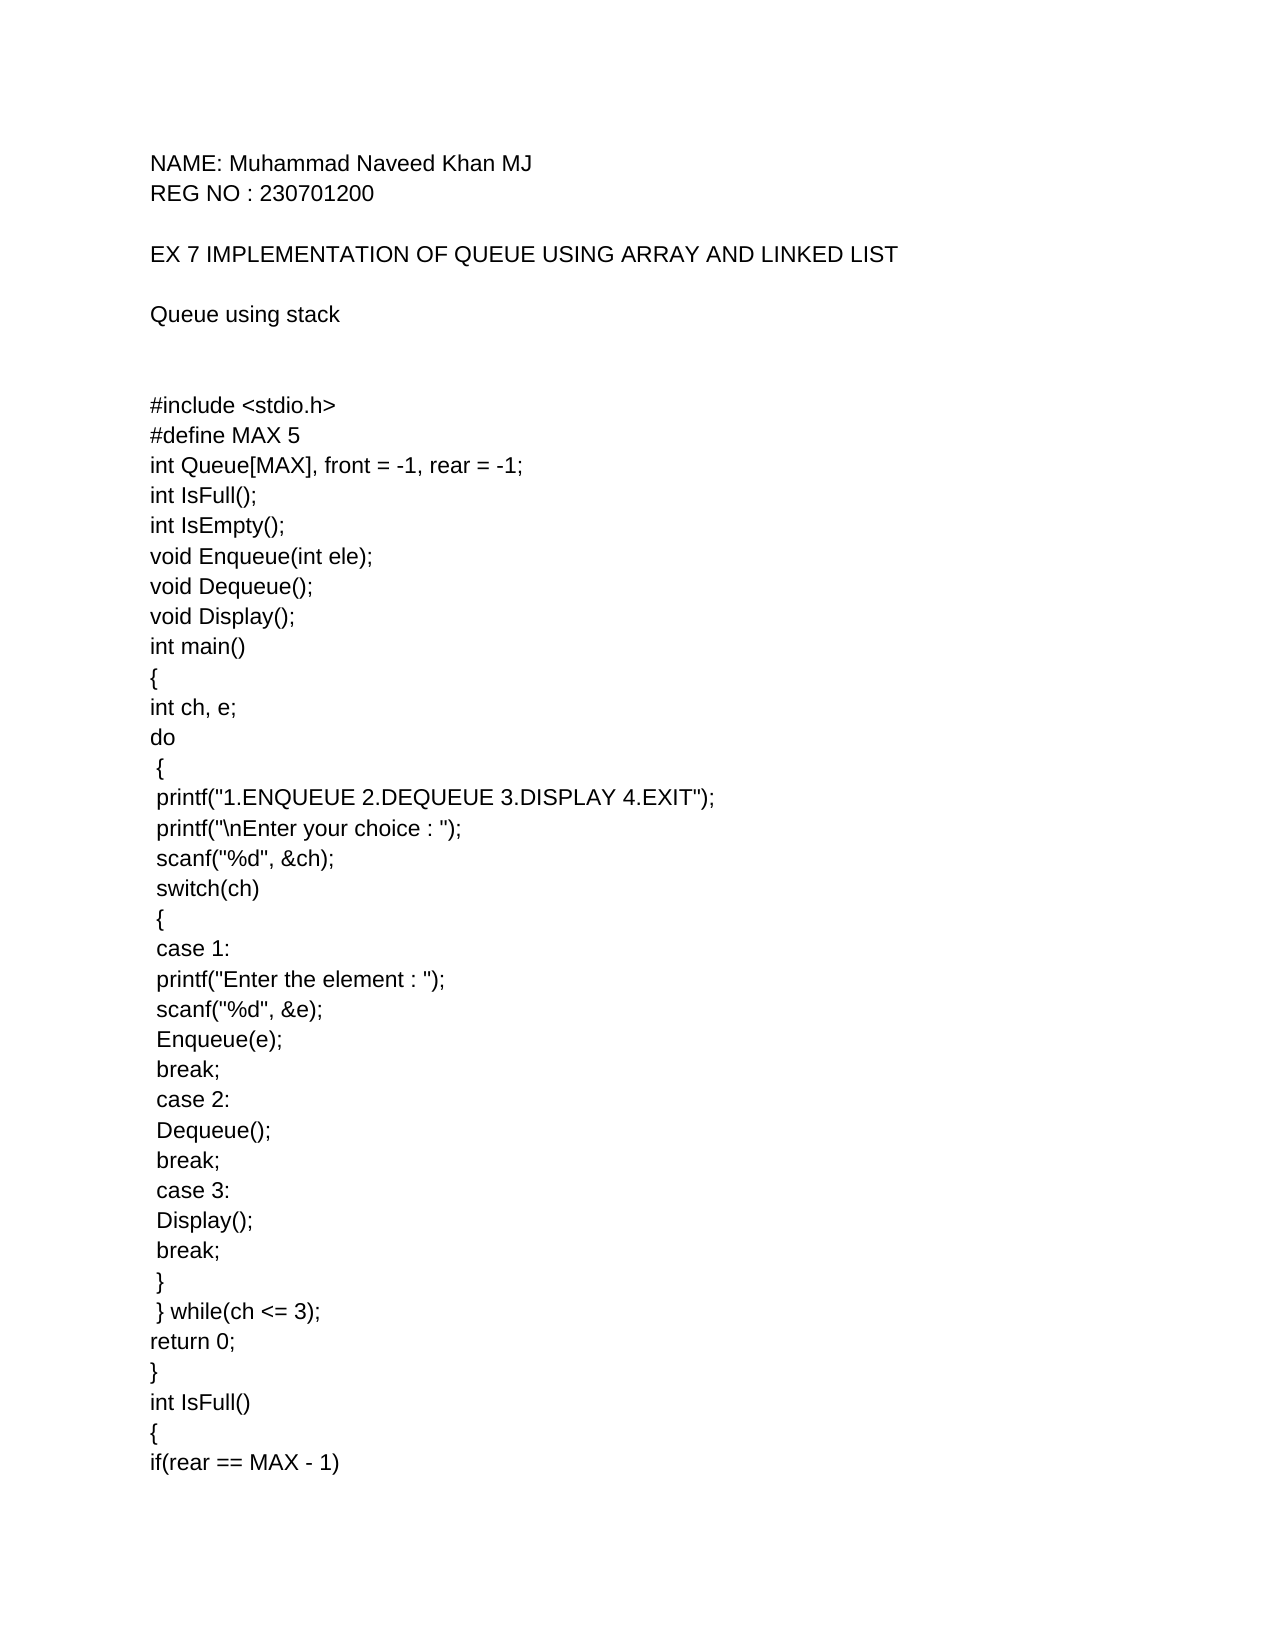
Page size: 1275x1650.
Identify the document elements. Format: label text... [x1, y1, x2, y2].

text void Enqueue(int ele); [150, 543, 1125, 569]
text void Dequeue(); [150, 573, 1125, 599]
text break; [150, 1056, 1125, 1083]
text printf("\nEnter your choice : "); [150, 814, 1125, 841]
text Dequeue(); [150, 1117, 1125, 1143]
text Queue using stack [150, 301, 1125, 327]
text { [150, 905, 1125, 932]
text break; [150, 1237, 1125, 1264]
text { [150, 663, 1125, 690]
text int Queue[MAX], front = -1, rear = -1; [150, 452, 1125, 478]
text break; [150, 1147, 1125, 1173]
text REG NO : 230701200 [150, 180, 1125, 207]
text EX 7 IMPLEMENTATION OF QUEUE USING ARRAY AND LINKED LIST [150, 241, 1125, 267]
text return 0; [150, 1328, 1125, 1354]
text case 2: [150, 1086, 1125, 1113]
text } [150, 1358, 1125, 1385]
text do [150, 724, 1125, 750]
text case 3: [150, 1177, 1125, 1203]
text scanf("%d", &e); [150, 996, 1125, 1022]
text switch(ch) [150, 875, 1125, 901]
text scanf("%d", &ch); [150, 845, 1125, 871]
text int main() [150, 633, 1125, 660]
text Display(); [150, 1207, 1125, 1234]
text int IsFull() [150, 1388, 1125, 1415]
text } while(ch <= 3); [150, 1298, 1125, 1324]
text int IsFull(); [150, 482, 1125, 509]
text case 1: [150, 935, 1125, 962]
text int ch, e; [150, 694, 1125, 720]
text #define MAX 5 [150, 422, 1125, 448]
text { [150, 1419, 1125, 1445]
text if(rear == MAX - 1) [150, 1449, 1125, 1475]
text void Display(); [150, 603, 1125, 629]
text NAME: Muhammad Naveed Khan MJ [150, 150, 1125, 176]
text printf("Enter the element : "); [150, 966, 1125, 992]
text #include <stdio.h> [150, 392, 1125, 418]
text printf("1.ENQUEUE 2.DEQUEUE 3.DISPLAY 4.EXIT"); [150, 784, 1125, 811]
text } [150, 1268, 1125, 1294]
text { [150, 754, 1125, 781]
text int IsEmpty(); [150, 512, 1125, 539]
text Enqueue(e); [150, 1026, 1125, 1052]
